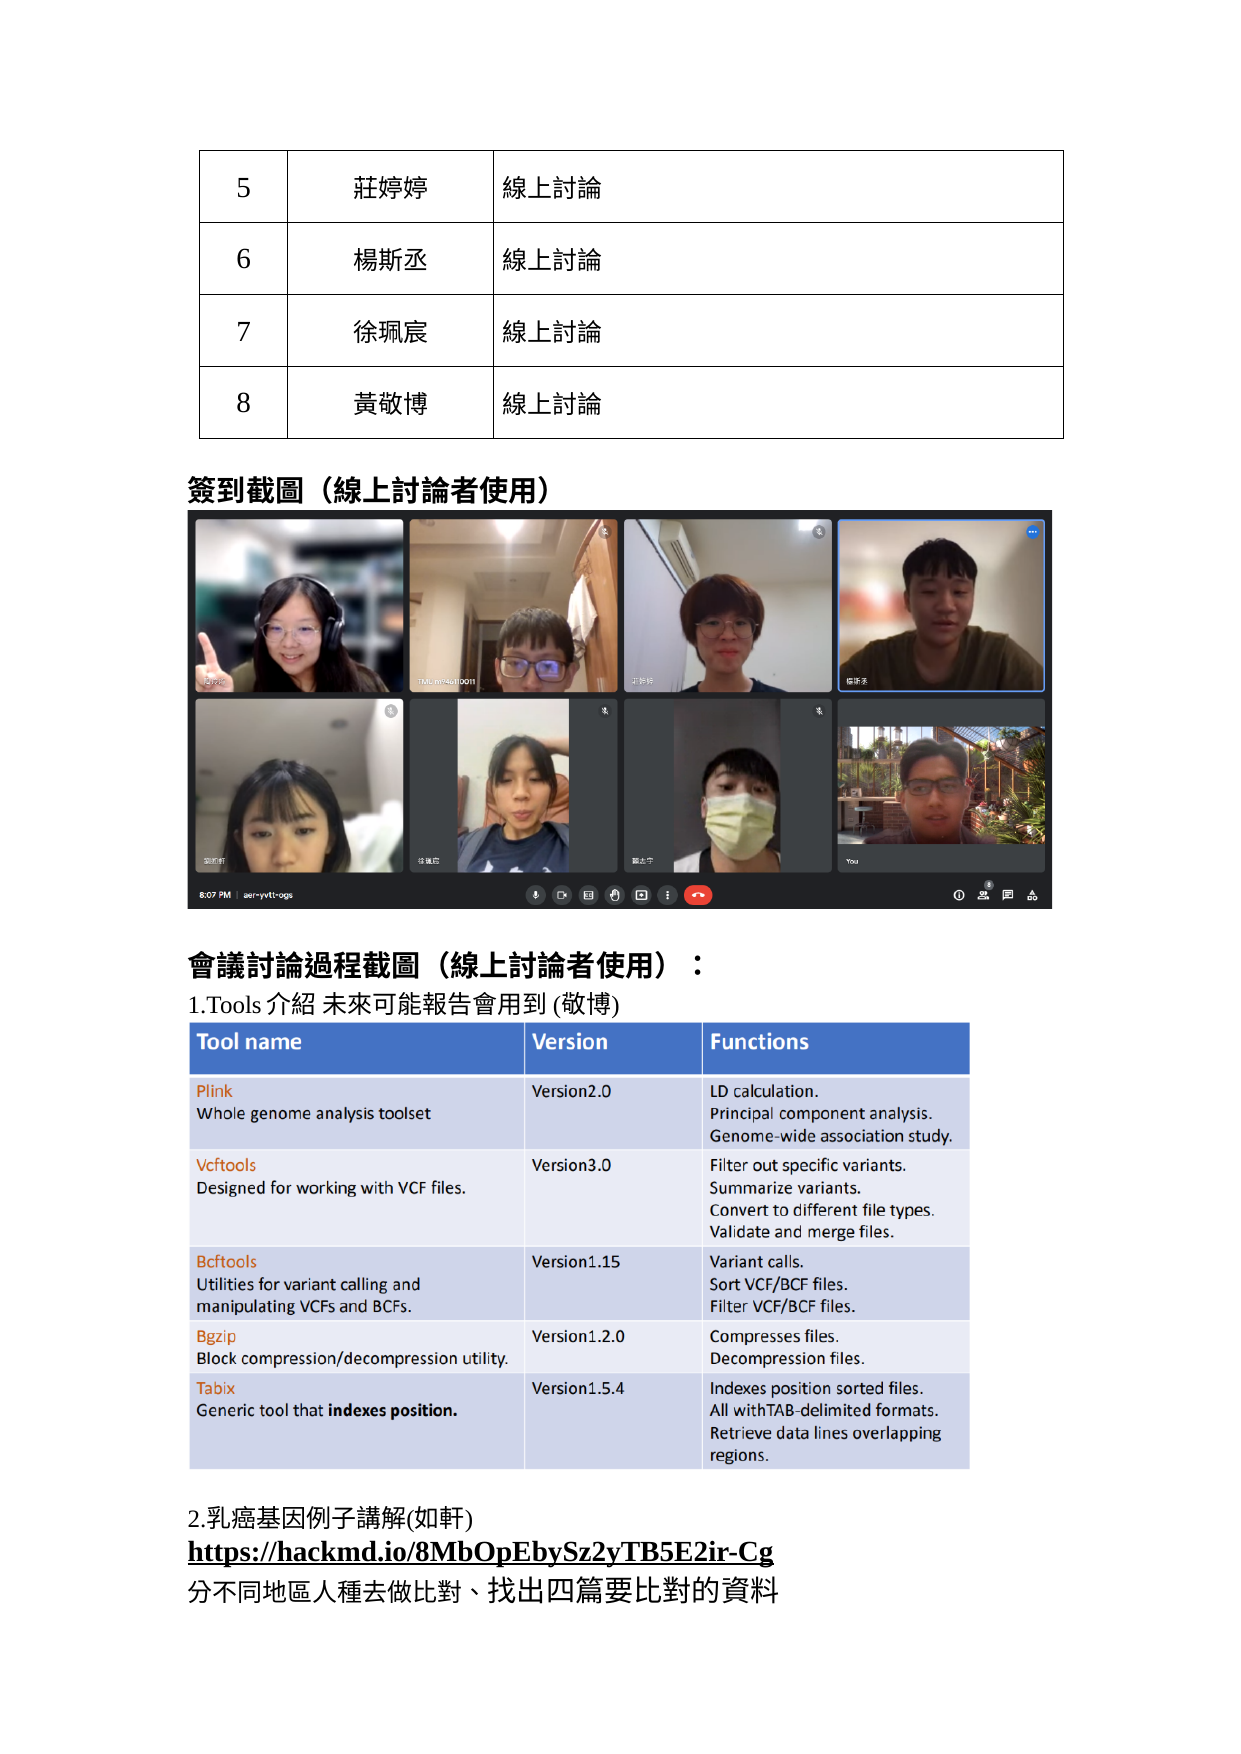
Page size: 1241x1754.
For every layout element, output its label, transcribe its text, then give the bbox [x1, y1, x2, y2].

table_cell 6 [200, 223, 287, 294]
text 簽到截圖（線上討論者使用） [187, 468, 1053, 510]
text https://hackmd.io/8MbOpEbySz2yTB5E2ir-Cg [187, 1534, 1053, 1568]
text 會議討論過程截圖（線上討論者使用）： [187, 942, 1053, 985]
table_cell 7 [200, 295, 287, 366]
table_cell 莊婷婷 [288, 151, 493, 222]
table_cell 黃敬博 [288, 367, 493, 438]
table_cell 楊斯丞 [288, 223, 493, 294]
picture [187, 1021, 970, 1470]
text 2.乳癌基因例子講解(如軒) [187, 1498, 1053, 1534]
picture [187, 510, 1053, 909]
text 分不同地區人種去做比對、找出四篇要比對的資料 [187, 1568, 1053, 1610]
table_cell 線上討論 [494, 295, 1063, 366]
table_cell 8 [200, 367, 287, 438]
table_cell 線上討論 [494, 151, 1063, 222]
text 1.Tools介紹 未來可能報告會用到 (敬博) [187, 985, 1053, 1021]
table_cell 線上討論 [494, 367, 1063, 438]
table_cell 5 [200, 151, 287, 222]
table_cell 徐珮宸 [288, 295, 493, 366]
table_cell 線上討論 [494, 223, 1063, 294]
